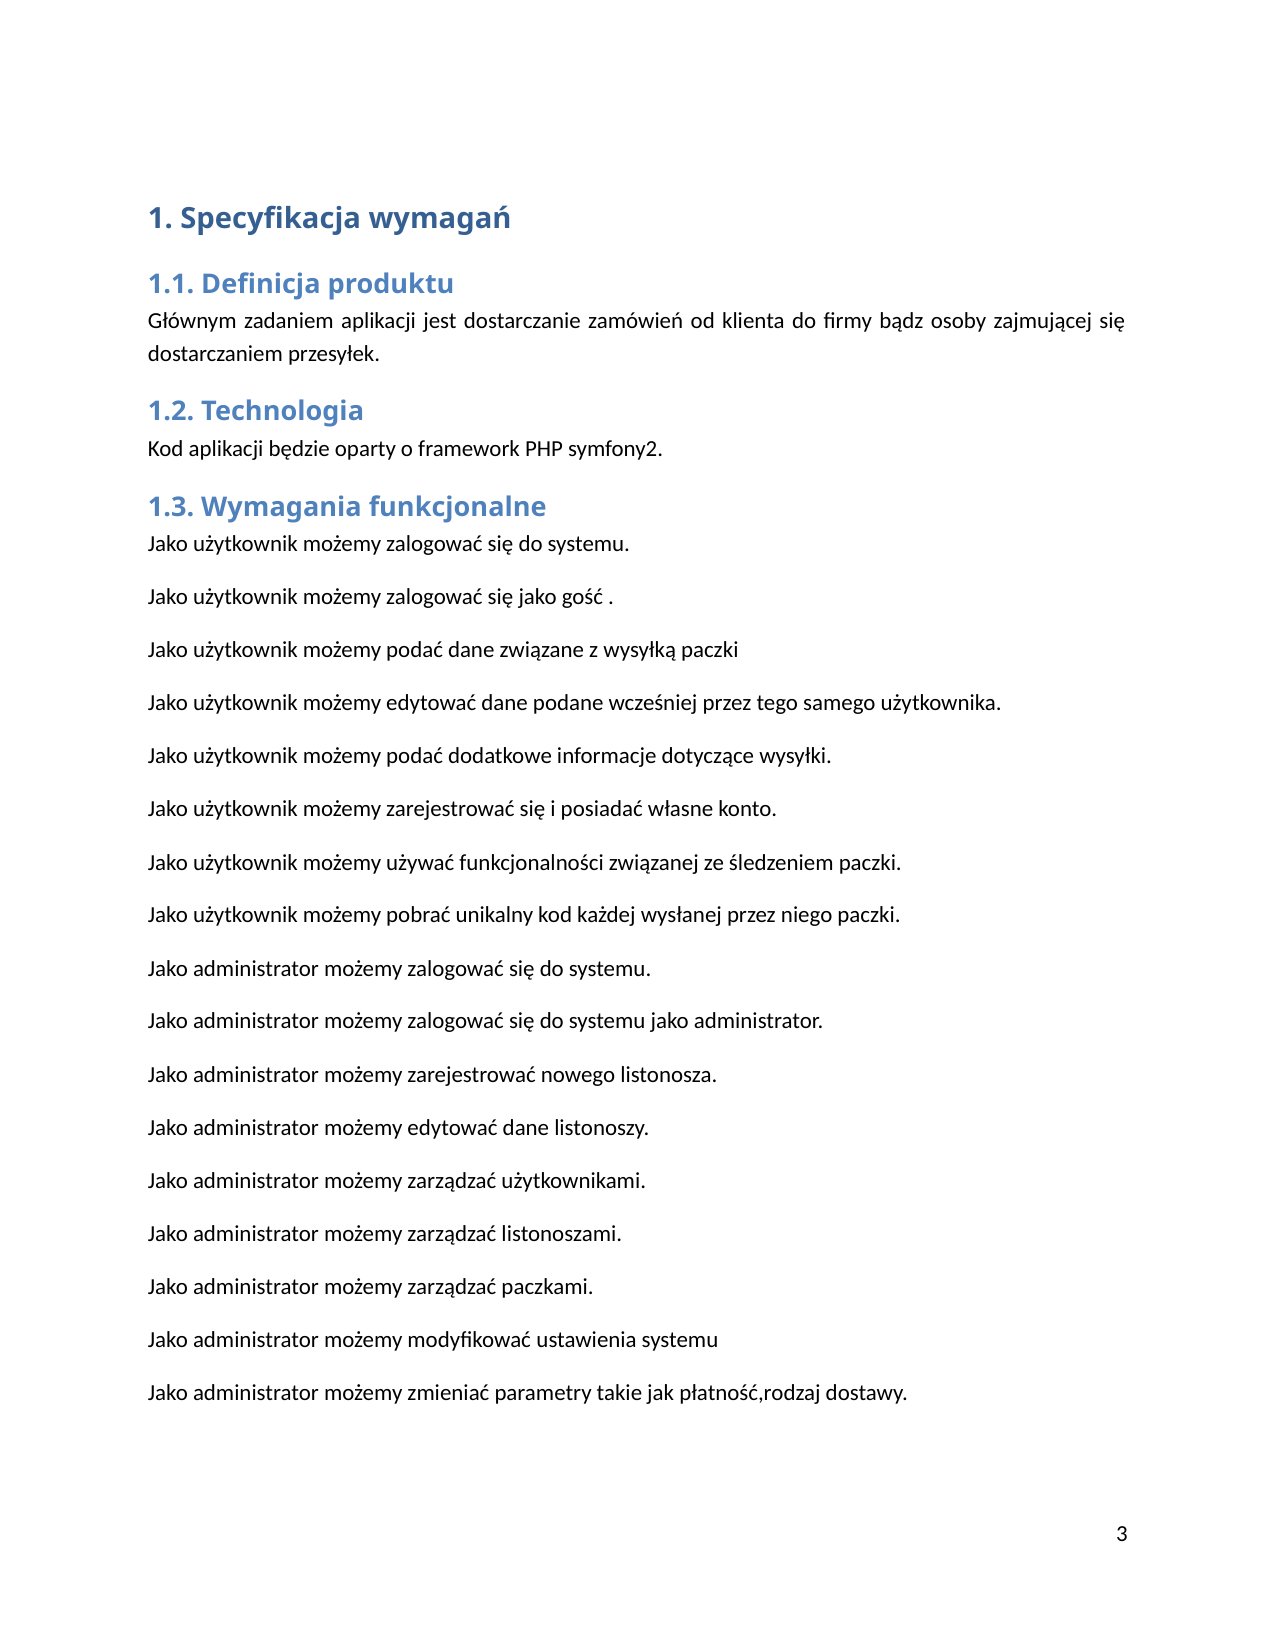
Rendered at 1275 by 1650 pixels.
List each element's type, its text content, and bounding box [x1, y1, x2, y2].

text Jako użytkownik możemy zalogować się do systemu. [148, 529, 1127, 557]
subtitle 1.1. Definicja produktu [148, 264, 1127, 301]
text Jako użytkownik możemy podać dodatkowe informacje dotyczące wysyłki. [148, 742, 1127, 769]
text Jako użytkownik możemy używać funkcjonalności związanej ze śledzeniem paczki. [148, 848, 1127, 876]
text Jako administrator możemy zalogować się do systemu jako administrator. [148, 1007, 1127, 1035]
text Jako administrator możemy zarządzać paczkami. [148, 1272, 1127, 1300]
text Jako użytkownik możemy podać dane związane z wysyłką paczki [148, 636, 1127, 663]
text Jako użytkownik możemy edytować dane podane wcześniej przez tego samego użytkownika. [148, 688, 1127, 717]
text Jako administrator możemy zmieniać parametry takie jak płatność,rodzaj dostawy. [148, 1378, 1127, 1406]
text Jako użytkownik możemy pobrać unikalny kod każdej wysłanej przez niego paczki. [148, 901, 1127, 929]
text Jako administrator możemy zarządzać listonoszami. [148, 1219, 1127, 1247]
subtitle 1.3. Wymagania funkcjonalne [148, 487, 1127, 524]
text Jako administrator możemy zarządzać użytkownikami. [148, 1166, 1127, 1194]
text Jako administrator możemy zarejestrować nowego listonosza. [148, 1060, 1127, 1088]
text Jako administrator możemy edytować dane listonoszy. [148, 1113, 1127, 1141]
text Jako użytkownik możemy zalogować się jako gość . [148, 582, 1127, 611]
subtitle 1. Specyfikacja wymagań [148, 198, 1127, 237]
text Jako użytkownik możemy zarejestrować się i posiadać własne konto. [148, 794, 1127, 823]
text Jako administrator możemy zalogować się do systemu. [148, 954, 1127, 982]
text Głównym zadaniem aplikacji jest dostarczanie zamówień od klienta do firmy bądz osoby zajmującej się dostarczaniem przesyłek. [148, 306, 1127, 367]
subtitle 1.2. Technologia [148, 392, 1127, 428]
text Kod aplikacji będzie oparty o framework PHP symfony2. [148, 434, 1127, 462]
text Jako administrator możemy modyfikować ustawienia systemu [148, 1325, 1127, 1353]
